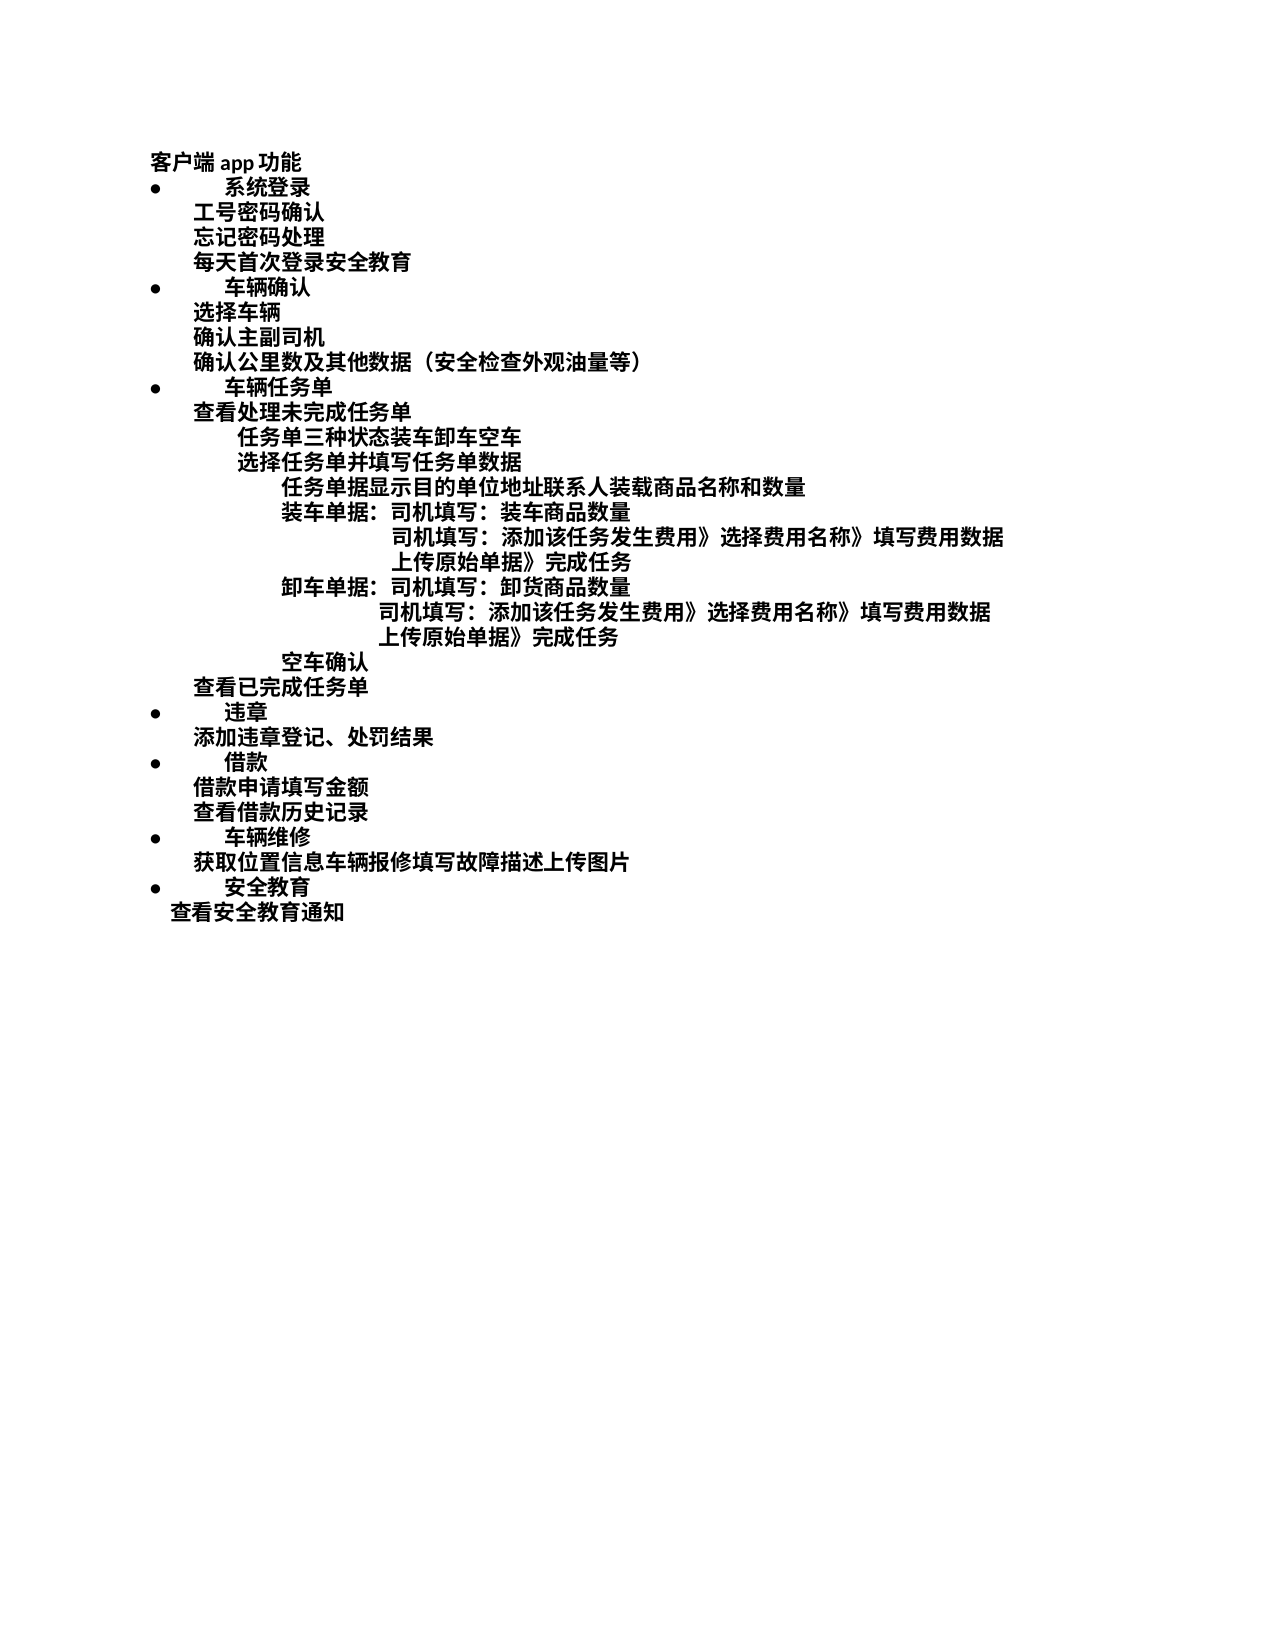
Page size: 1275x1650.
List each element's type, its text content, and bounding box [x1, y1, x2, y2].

text 添加违章登记、处罚结果 [150, 725, 1125, 750]
text 确认主副司机 [150, 325, 1125, 350]
text 上传原始单据》完成任务 [150, 550, 1125, 575]
text 选择车辆 [150, 300, 1125, 325]
list 安全教育 [150, 875, 1125, 900]
text 忘记密码处理 [150, 225, 1125, 250]
list 车辆任务单 [150, 375, 1125, 400]
text 任务单据显示目的单位地址联系人装载商品名称和数量 [237, 475, 1125, 500]
text 司机填写：添加该任务发生费用》选择费用名称》填写费用数据 [325, 600, 1125, 625]
list 系统登录 [150, 175, 1125, 200]
text 获取位置信息车辆报修填写故障描述上传图片 [194, 850, 1125, 875]
text 工号密码确认 [150, 200, 1125, 225]
text 卸车单据：司机填写：卸货商品数量 [237, 575, 1125, 600]
text 选择任务单并填写任务单数据 [194, 450, 1125, 475]
text 司机填写：添加该任务发生费用》选择费用名称》填写费用数据 [150, 525, 1125, 550]
text 借款申请填写金额 [150, 775, 1125, 800]
text 客户端app功能 [150, 150, 1125, 175]
list 借款 [150, 750, 1125, 775]
text 查看安全教育通知 [150, 900, 1125, 925]
list 违章 [150, 700, 1125, 725]
text 确认公里数及其他数据（安全检查外观油量等） [150, 350, 1125, 375]
text 查看已完成任务单 [150, 675, 1125, 700]
text 上传原始单据》完成任务 [325, 625, 1125, 650]
text 装车单据：司机填写：装车商品数量 [237, 500, 1125, 525]
list 车辆维修 [150, 825, 1125, 850]
list 车辆确认 [150, 275, 1125, 300]
text 查看处理未完成任务单 [150, 400, 1125, 425]
text 每天首次登录安全教育 [150, 250, 1125, 275]
text 任务单三种状态装车卸车空车 [194, 425, 1125, 450]
text 空车确认 [237, 650, 1125, 675]
text 查看借款历史记录 [150, 800, 1125, 825]
